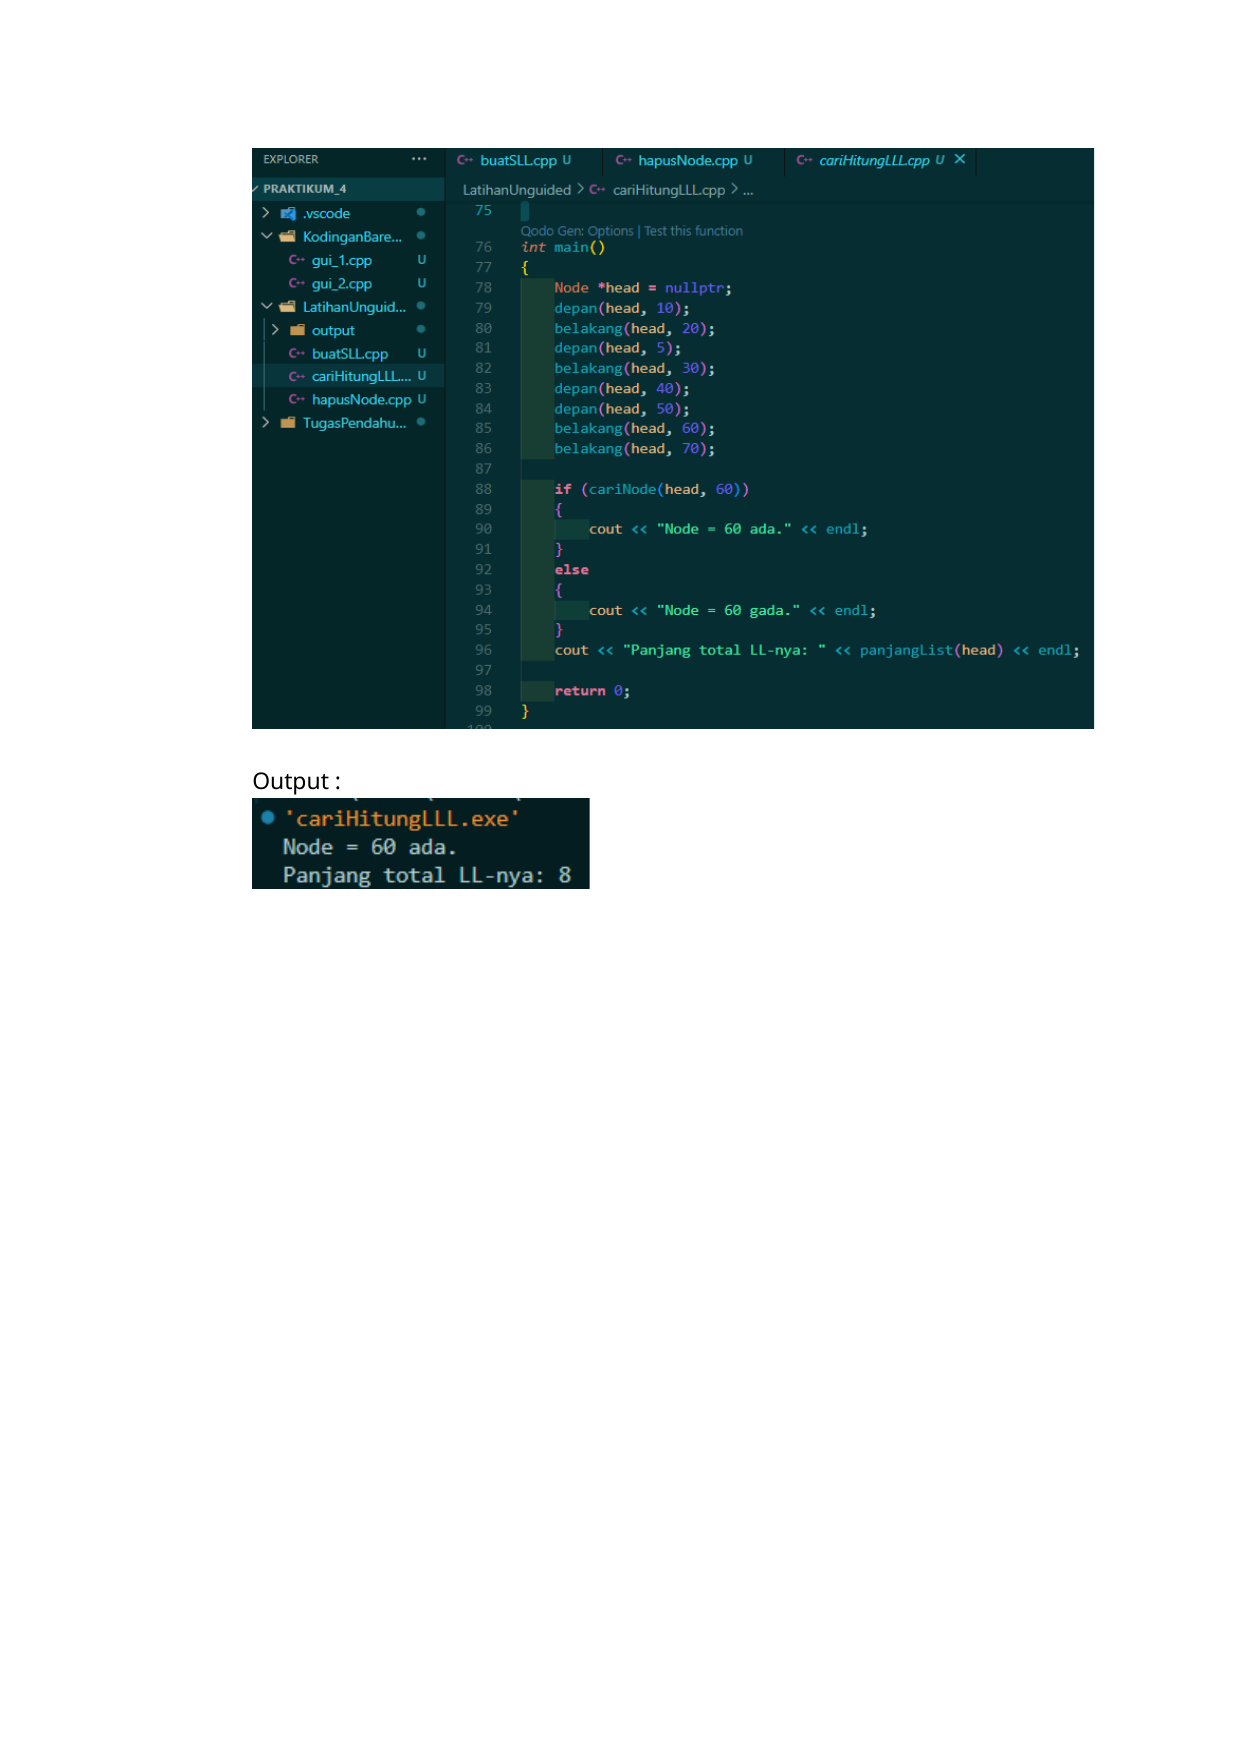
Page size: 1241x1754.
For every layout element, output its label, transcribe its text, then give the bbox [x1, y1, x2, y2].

picture [252, 148, 1095, 729]
picture [252, 798, 590, 889]
list Output : [252, 764, 1091, 796]
